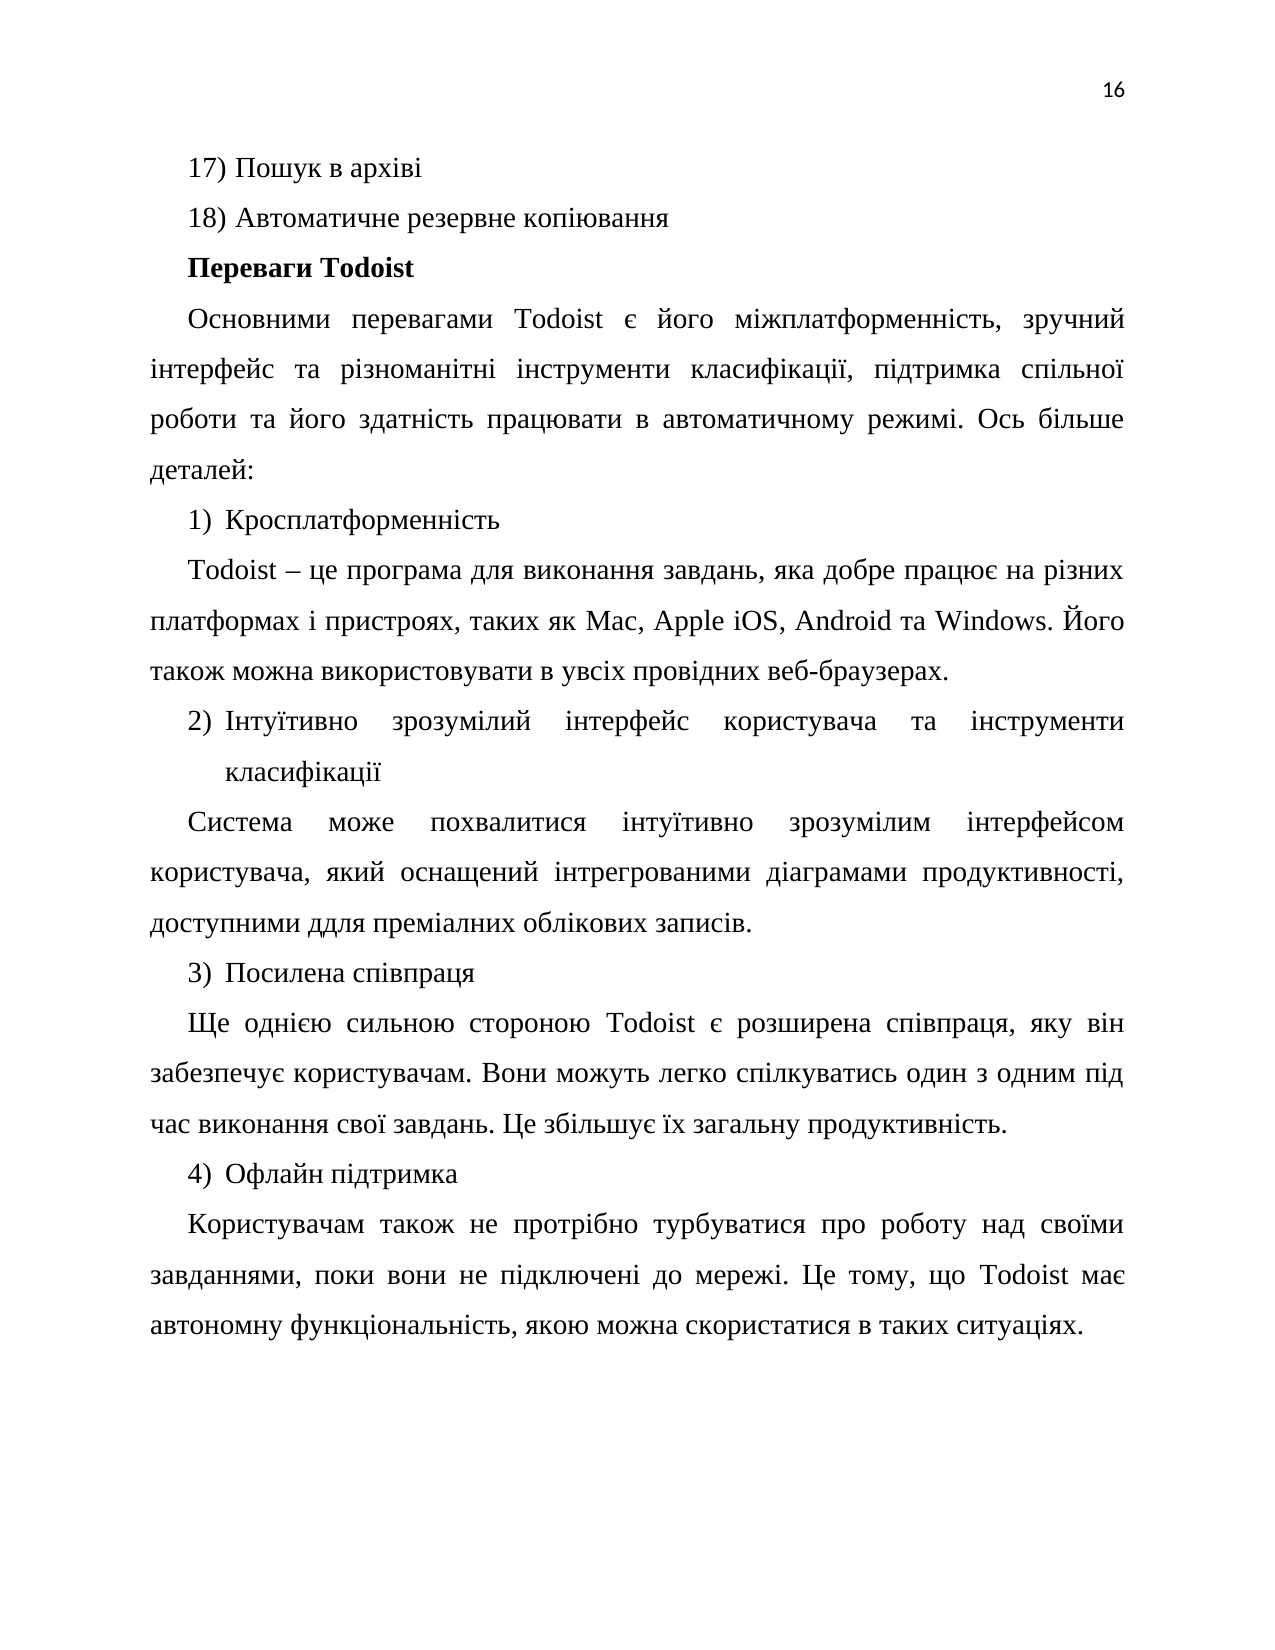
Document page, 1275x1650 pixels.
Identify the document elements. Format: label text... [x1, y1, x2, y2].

list Посилена співпраця [187, 955, 1125, 988]
text Переваги Todoist [150, 251, 1125, 284]
text Система може похвалитися інтуїтивно зрозумілим інтерфейсом користувача, який оснащений інтрегрованими діаграмами продуктивності, доступними ддля преміалних облікових записів. [150, 804, 1125, 938]
text Todoist – це програма для виконання завдань, яка добре працює на різних платформах і пристроях, таких як Mac, Apple iOS, Android та Windows. Його також можна використовувати в увсіх провідних веб-браузерах. [150, 552, 1125, 687]
list Інтуїтивно зрозумілий інтерфейс користувача та інструменти класифікації [187, 703, 1125, 787]
text Ще однією сильною стороною Todoist є розширена співпраця, яку він забезпечує користувачам. Вони можуть легко спілкуватись один з одним під час виконання свої завдань. Це збільшує їх загальну продуктивність. [150, 1005, 1125, 1139]
list Офлайн підтримка [187, 1156, 1125, 1190]
text Основними перевагами Todoist є його міжплатформенність, зручний інтерфейс та різноманітні інструменти класифікації, підтримка спільної роботи та його здатність працювати в автоматичному режимі. Ось більше деталей: [150, 301, 1125, 485]
list Пошук в архіві [187, 150, 1125, 183]
list Автоматичне резервне копіювання [187, 200, 1125, 234]
list Кросплатформенність [187, 502, 1125, 536]
text Користувачам також не протрібно турбуватися про роботу над своїми завданнями, поки вони не підключені до мережі. Це тому, що Todoist має автономну функціональність, якою можна скористатися в таких ситуаціях. [150, 1207, 1125, 1341]
